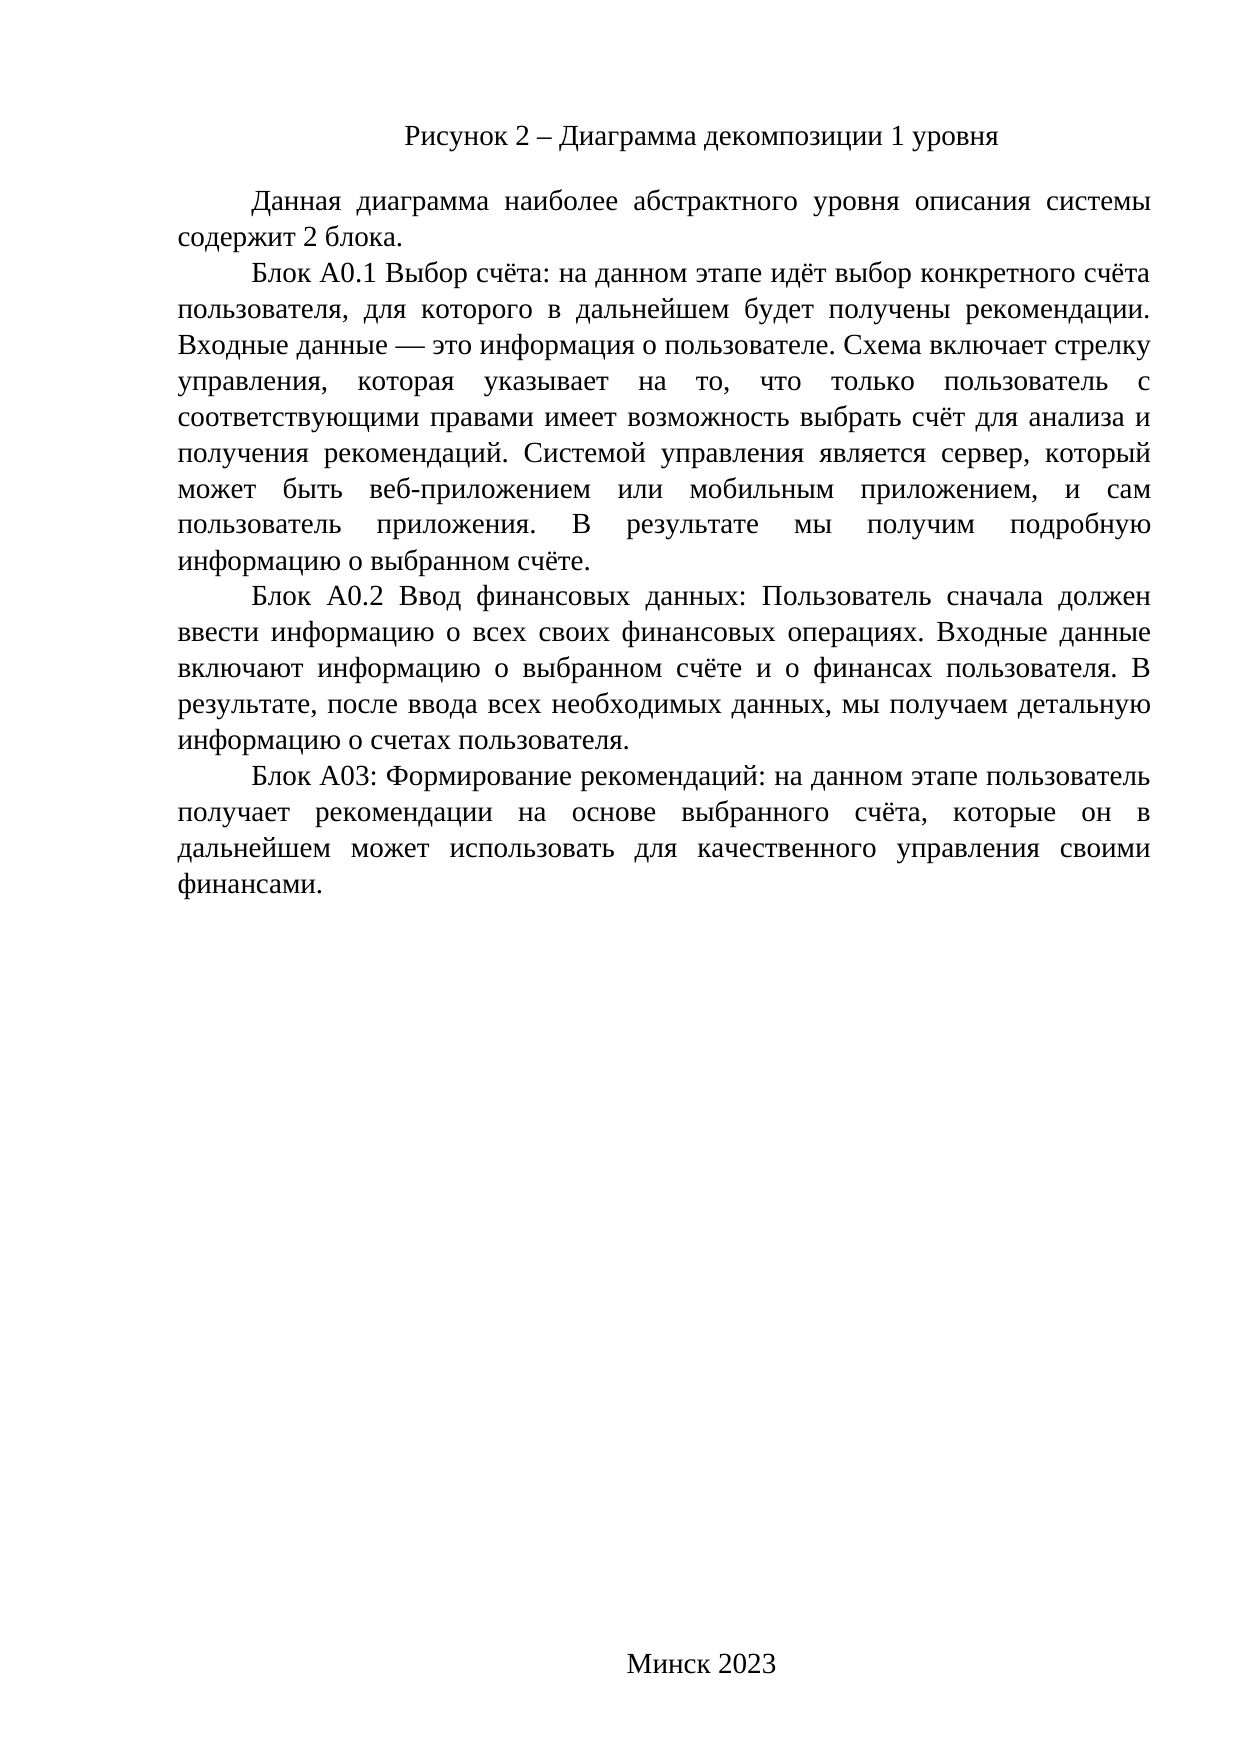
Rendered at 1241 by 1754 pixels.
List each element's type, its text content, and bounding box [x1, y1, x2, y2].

text Блок А0.1 Выбор счёта: на данном этапе идёт выбор конкретного счёта пользователя, для которого в дальнейшем будет получены рекомендации. Входные данные — это информация о пользователе. Схема включает стрелку управления, которая указывает на то, что только пользователь с соответствующими правами имеет возможность выбрать счёт для анализа и получения рекомендаций. Системой управления является сервер, который может быть веб-приложением или мобильным приложением, и сам пользователь приложения. В результате мы получим подробную информацию о выбранном счёте. [177, 253, 1152, 576]
text Данная диаграмма наиболее абстрактного уровня описания системы содержит 2 блока. [177, 181, 1152, 253]
text Блок А0.2 Ввод финансовых данных: Пользователь сначала должен ввести информацию о всех своих финансовых операциях. Входные данные включают информацию о выбранном счёте и о финансах пользователя. В результате, после ввода всех необходимых данных, мы получаем детальную информацию о счетах пользователя. [177, 576, 1152, 756]
text Блок А03: Формирование рекомендаций: на данном этапе пользователь получает рекомендации на основе выбранного счёта, которые он в дальнейшем может использовать для качественного управления своими финансами. [177, 756, 1152, 899]
text Рисунок 2 – Диаграмма декомпозиции 1 уровня [177, 118, 1152, 152]
